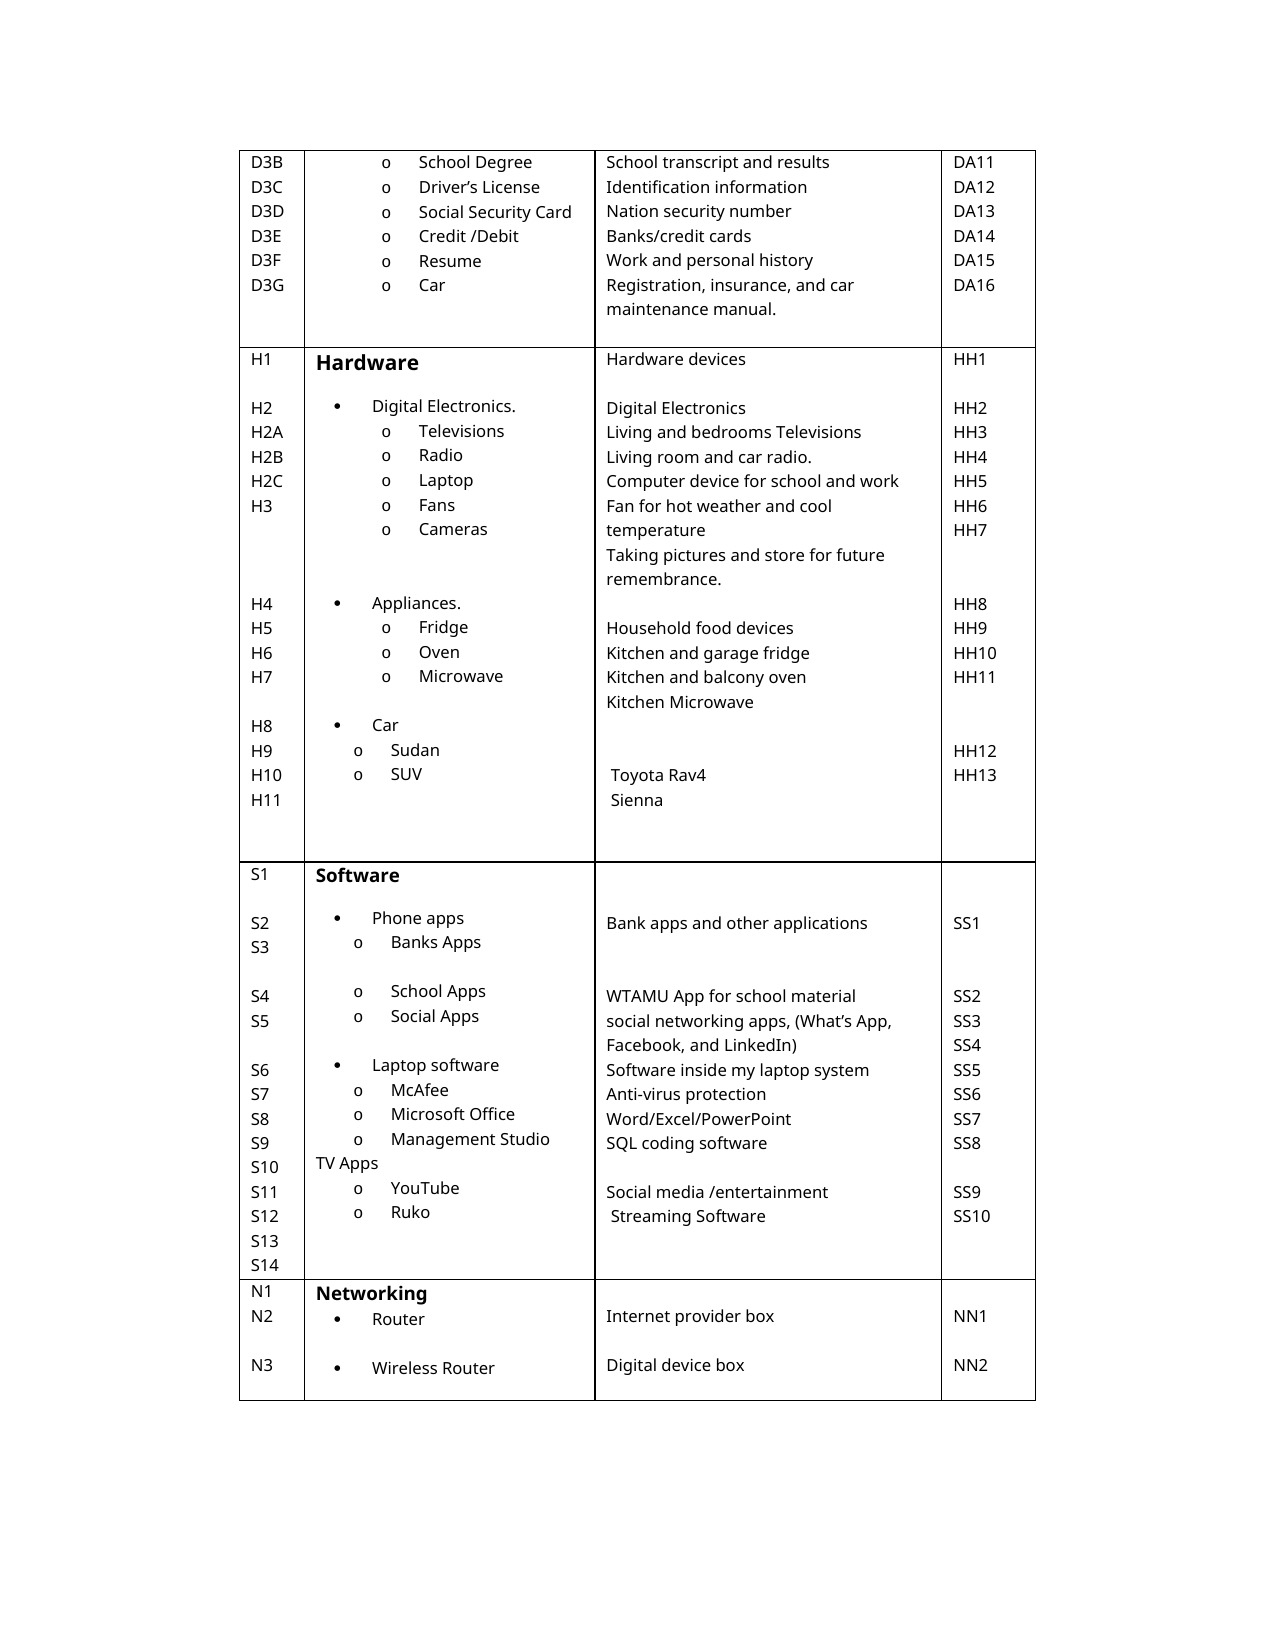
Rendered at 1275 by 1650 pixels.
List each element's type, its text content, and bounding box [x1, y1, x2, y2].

table_cell Bank apps and other applications WTAMU App for school material social networking apps, (What’s App, Facebook, and LinkedIn) Software inside my laptop system Anti-virus protection Word/Excel/PowerPoint SQL coding software Social media /entertainment Streaming Software [596, 863, 941, 1279]
table_cell H1 H2 H2A H2B H2C H3 H4 H5 H6 H7 H8 H9 H10 H11 [240, 348, 304, 861]
table_cell Software Phone apps Banks Apps School Apps Social Apps Laptop software McAfee Microsoft Office Management Studio TV Apps YouTube Ruko [305, 863, 594, 1279]
table_cell Hardware Digital Electronics. Televisions Radio Laptop Fans Cameras Appliances. Fridge Oven Microwave Car Sudan SUV [305, 348, 594, 861]
table_cell S1 S2 S3 S4 S5 S6 S7 S8 S9 S10 S11 S12 S13 S14 [240, 863, 304, 1279]
table_cell HH1 HH2 HH3 HH4 HH5 HH6 HH7 HH8 HH9 HH10 HH11 HH12 HH13 [942, 348, 1035, 861]
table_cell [942, 151, 1035, 347]
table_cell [305, 151, 594, 347]
table_cell Networking Router Wireless Router [305, 1280, 594, 1400]
table_cell Internet provider box Digital device box [596, 1280, 941, 1400]
table_cell SS1 SS2 SS3 SS4 SS5 SS6 SS7 SS8 SS9 SS10 [942, 863, 1035, 1279]
table_cell Hardware devices Digital Electronics Living and bedrooms Televisions Living room and car radio. Computer device for school and work Fan for hot weather and cool temperature Taking pictures and store for future remembrance. Household food devices Kitchen and garage fridge Kitchen and balcony oven Kitchen Microwave Toyota Rav4 Sienna [596, 348, 941, 861]
table_cell N1 N2 N3 [240, 1280, 304, 1400]
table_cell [240, 151, 304, 347]
table_cell NN1 NN2 [942, 1280, 1035, 1400]
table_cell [596, 151, 941, 347]
